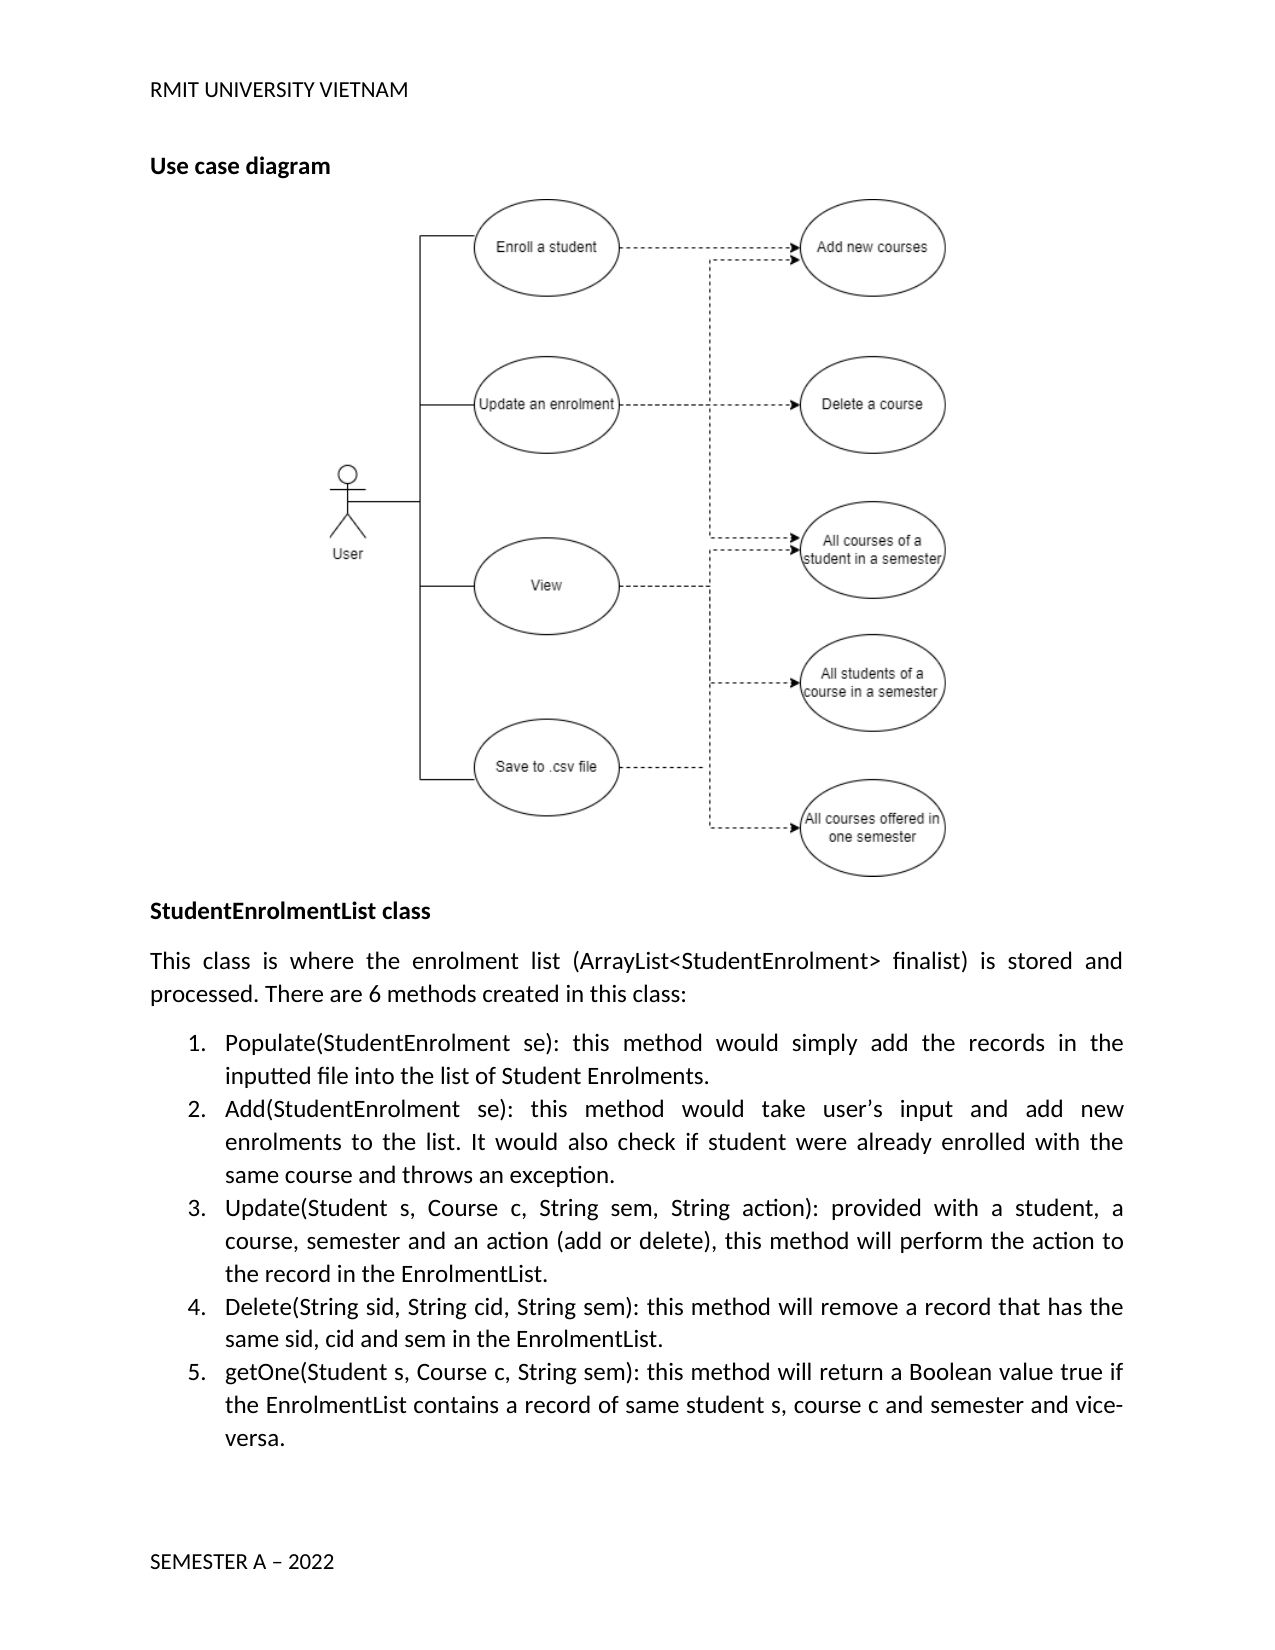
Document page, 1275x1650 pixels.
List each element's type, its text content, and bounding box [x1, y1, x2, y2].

list Populate(StudentEnrolment se): this method would simply add the records in the inputted file into the list of Student Enrolments. [187, 1027, 1125, 1091]
picture [329, 199, 946, 877]
text This class is where the enrolment list (ArrayList<StudentEnrolment> finalist) is stored and processed. There are 6 methods created in this class: [150, 945, 1125, 1008]
list Delete(String sid, String cid, String sem): this method will remove a record that has the same sid, cid and sem in the EnrolmentList. [187, 1291, 1125, 1354]
list Update(Student s, Course c, String sem, String action): provided with a student, a course, semester and an action (add or delete), this method will perform the action to the record in the EnrolmentList. [187, 1192, 1125, 1288]
list getOne(Student s, Course c, String sem): this method will return a Boolean value true if the EnrolmentList contains a record of same student s, course c and semester and vice-versa. [187, 1356, 1125, 1453]
text StudentEnrolmentList class [150, 895, 1125, 926]
list Add(StudentEnrolment se): this method would take user’s input and add new enrolments to the list. It would also check if student were already enrolled with the same course and throws an exception. [187, 1093, 1125, 1189]
text Use case diagram [150, 150, 1125, 181]
